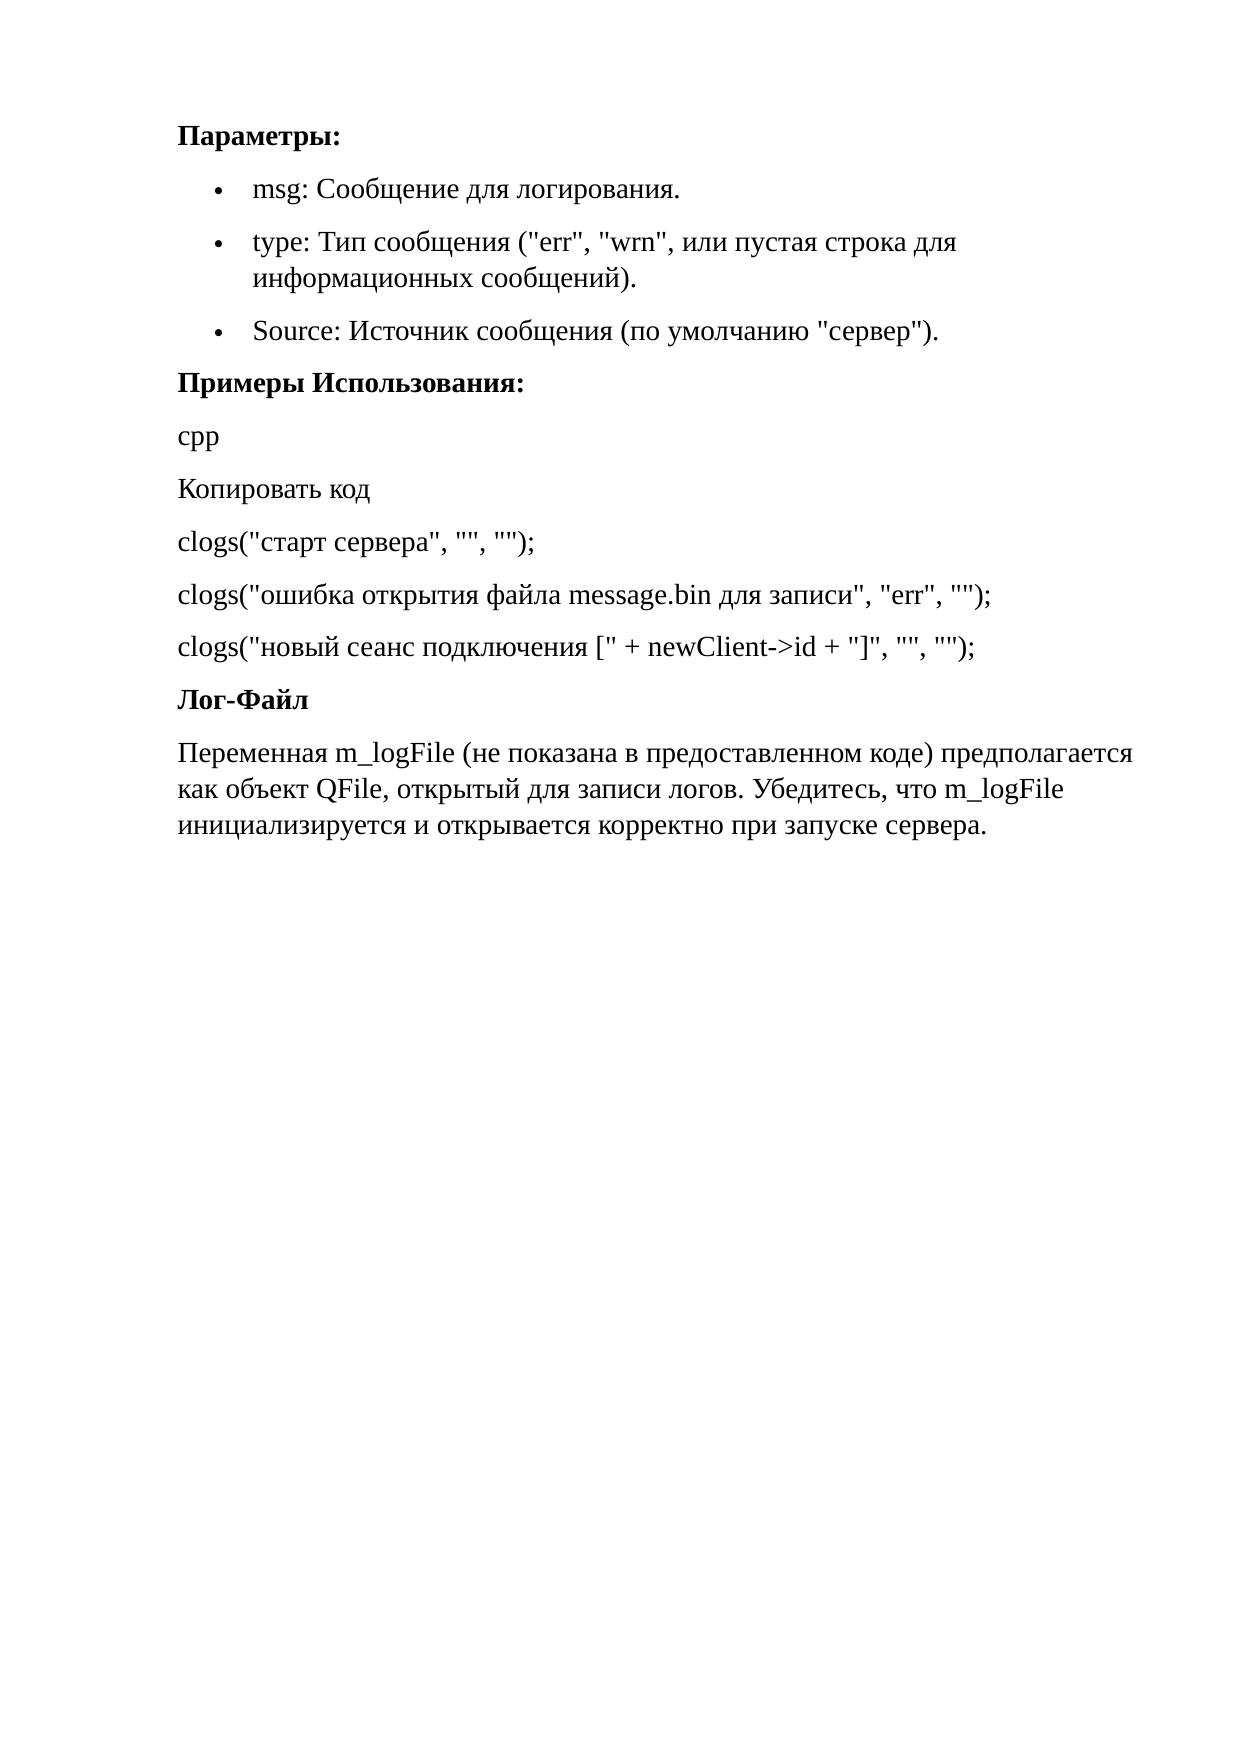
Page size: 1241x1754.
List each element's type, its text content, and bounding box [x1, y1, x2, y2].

text cpp [177, 418, 1152, 452]
text clogs("новый сеанс подключения [" + newClient->id + "]", "", ""); [177, 629, 1152, 663]
list msg: Сообщение для логирования. [215, 171, 1152, 204]
text Лог-Файл [177, 682, 1152, 716]
text clogs("ошибка открытия файла message.bin для записи", "err", ""); [177, 577, 1152, 610]
text Переменная m_logFile (не показана в предоставленном коде) предполагается как объект QFile, открытый для записи логов. Убедитесь, что m_logFile инициализируется и открывается корректно при запуске сервера. [177, 735, 1152, 841]
text Примеры Использования: [177, 366, 1152, 399]
text clogs("старт сервера", "", ""); [177, 524, 1152, 557]
text Копировать код [177, 471, 1152, 505]
list Source: Источник сообщения (по умолчанию "сервер"). [215, 313, 1152, 346]
list type: Тип сообщения ("err", "wrn", или пустая строка для информационных сообщений). [215, 224, 1152, 293]
text Параметры: [177, 118, 1152, 152]
